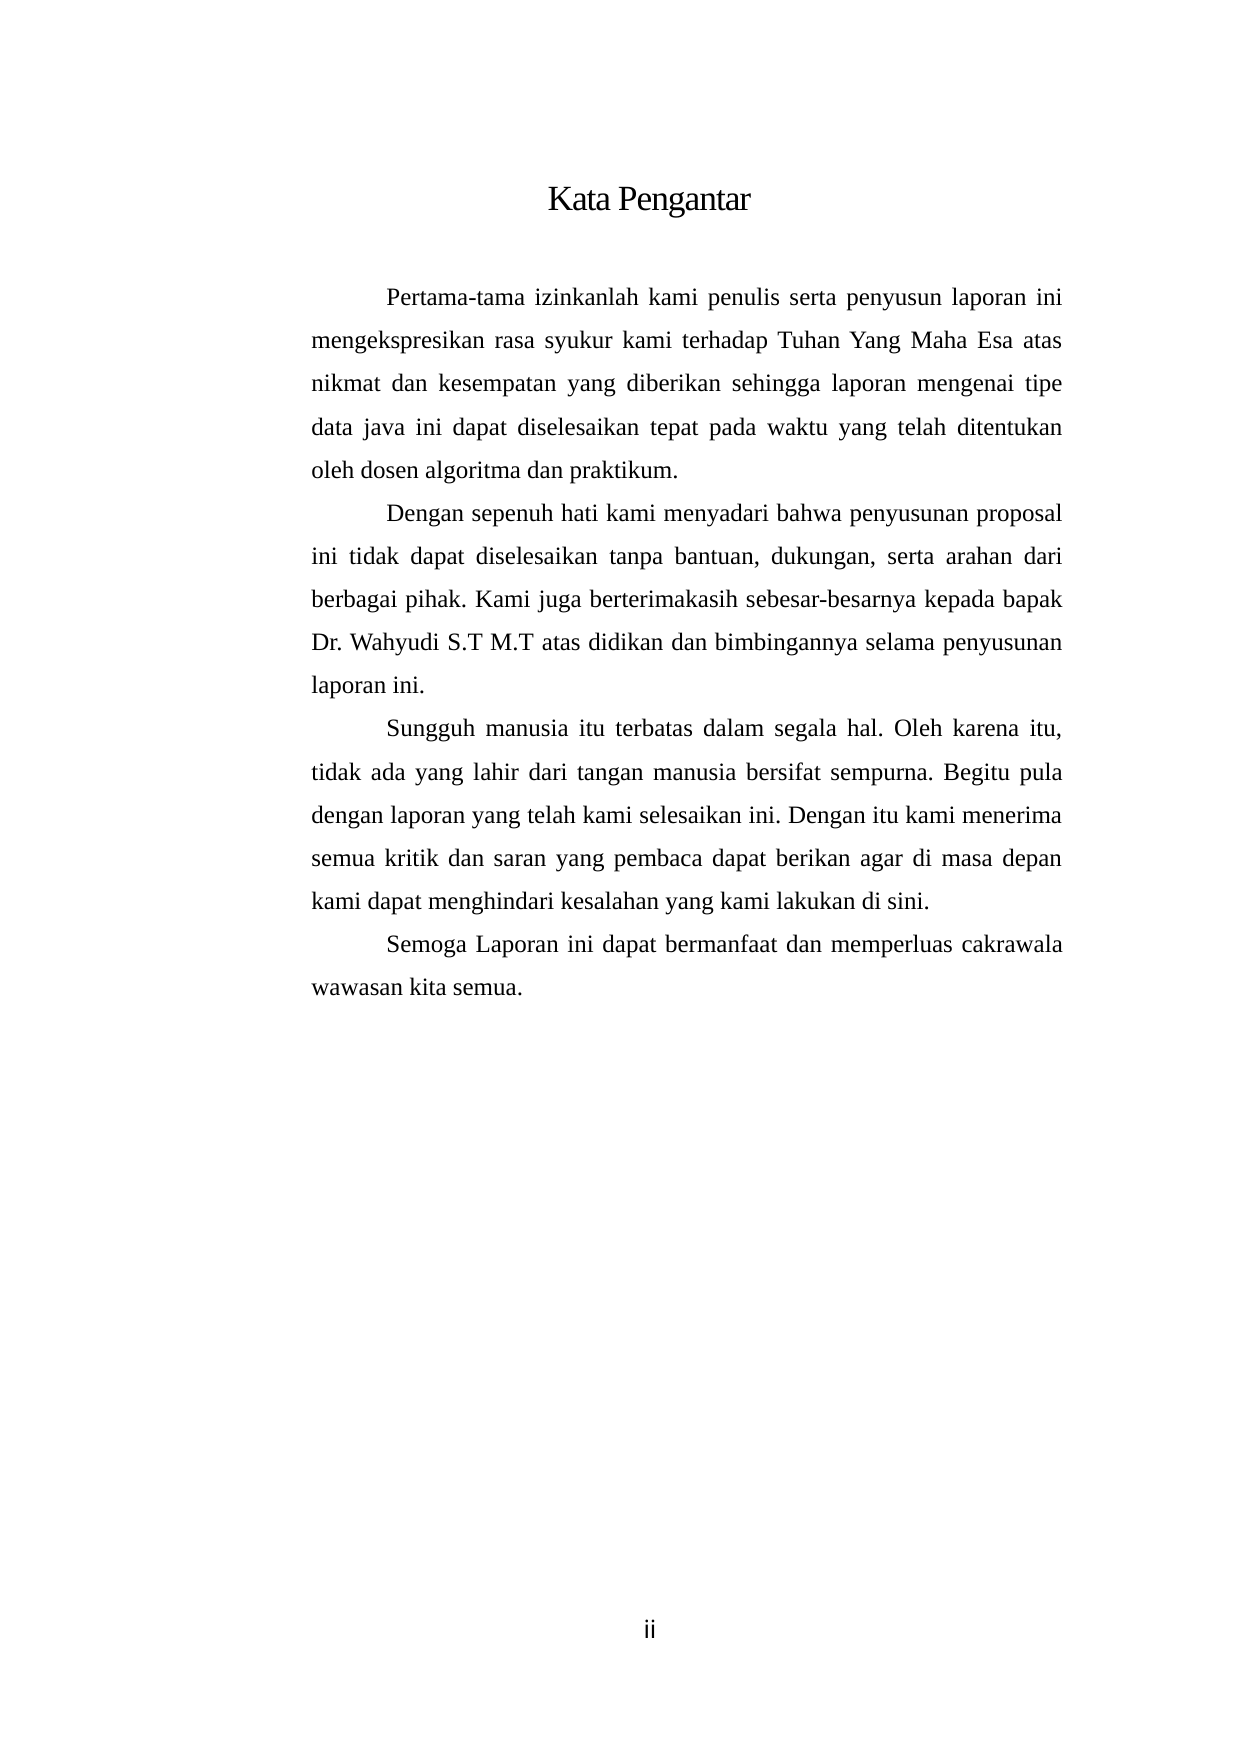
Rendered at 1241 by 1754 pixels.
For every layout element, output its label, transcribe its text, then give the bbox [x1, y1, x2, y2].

text Semoga Laporan ini dapat bermanfaat dan memperluas cakrawala wawasan kita semua. [311, 929, 1063, 1001]
text Dengan sepenuh hati kami menyadari bahwa penyusunan proposal ini tidak dapat diselesaikan tanpa bantuan, dukungan, serta arahan dari berbagai pihak. Kami juga berterimakasih sebesar-besarnya kepada bapak Dr. Wahyudi S.T M.T atas didikan dan bimbingannya selama penyusunan laporan ini. [311, 498, 1063, 699]
text Sungguh manusia itu terbatas dalam segala hal. Oleh karena itu, tidak ada yang lahir dari tangan manusia bersifat sempurna. Begitu pula dengan laporan yang telah kami selesaikan ini. Dengan itu kami menerima semua kritik dan saran yang pembaca dapat berikan agar di masa depan kami dapat menghindari kesalahan yang kami lakukan di sini. [311, 713, 1063, 915]
title Kata Pengantar [236, 177, 1063, 218]
text Pertama-tama izinkanlah kami penulis serta penyusun laporan ini mengekspresikan rasa syukur kami terhadap Tuhan Yang Maha Esa atas nikmat dan kesempatan yang diberikan sehingga laporan mengenai tipe data java ini dapat diselesaikan tepat pada waktu yang telah ditentukan oleh dosen algoritma dan praktikum. [311, 282, 1063, 483]
